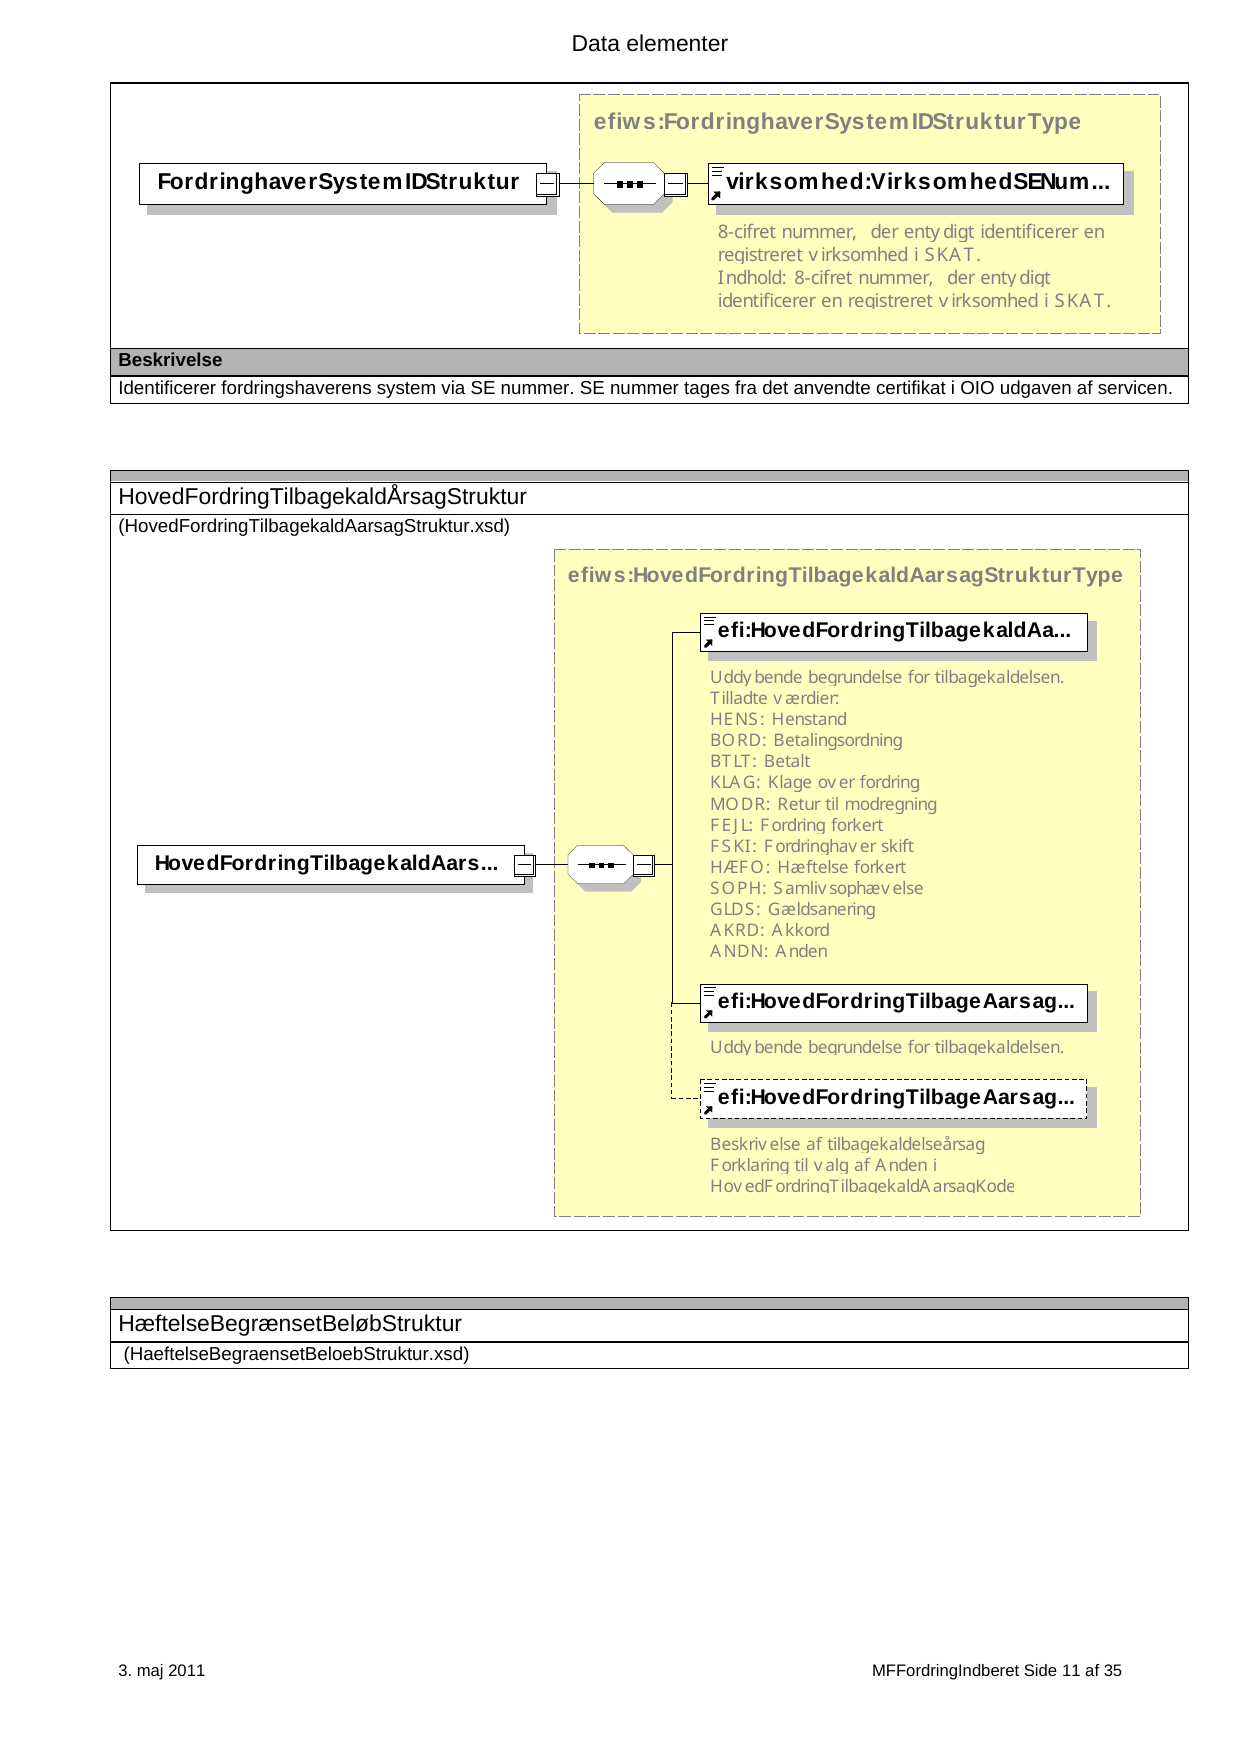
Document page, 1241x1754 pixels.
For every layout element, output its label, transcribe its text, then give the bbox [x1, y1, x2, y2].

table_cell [111, 84, 1188, 348]
table_header [111, 471, 1188, 481]
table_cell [111, 1343, 1188, 1368]
table_header [111, 1298, 1188, 1309]
table_cell Identificerer fordringshaverens system via SE nummer. SE nummer tages fra det anvendte certifikat i OIO udgaven af servicen. [111, 377, 1188, 402]
table_cell (HovedFordringTilbagekaldAarsagStruktur.xsd) [111, 515, 1188, 1230]
table_cell HæftelseBegrænsetBeløbStruktur [111, 1310, 1188, 1341]
table_cell HovedFordringTilbagekaldÅrsagStruktur [111, 483, 1188, 513]
table_cell Beskrivelse [111, 349, 1188, 375]
